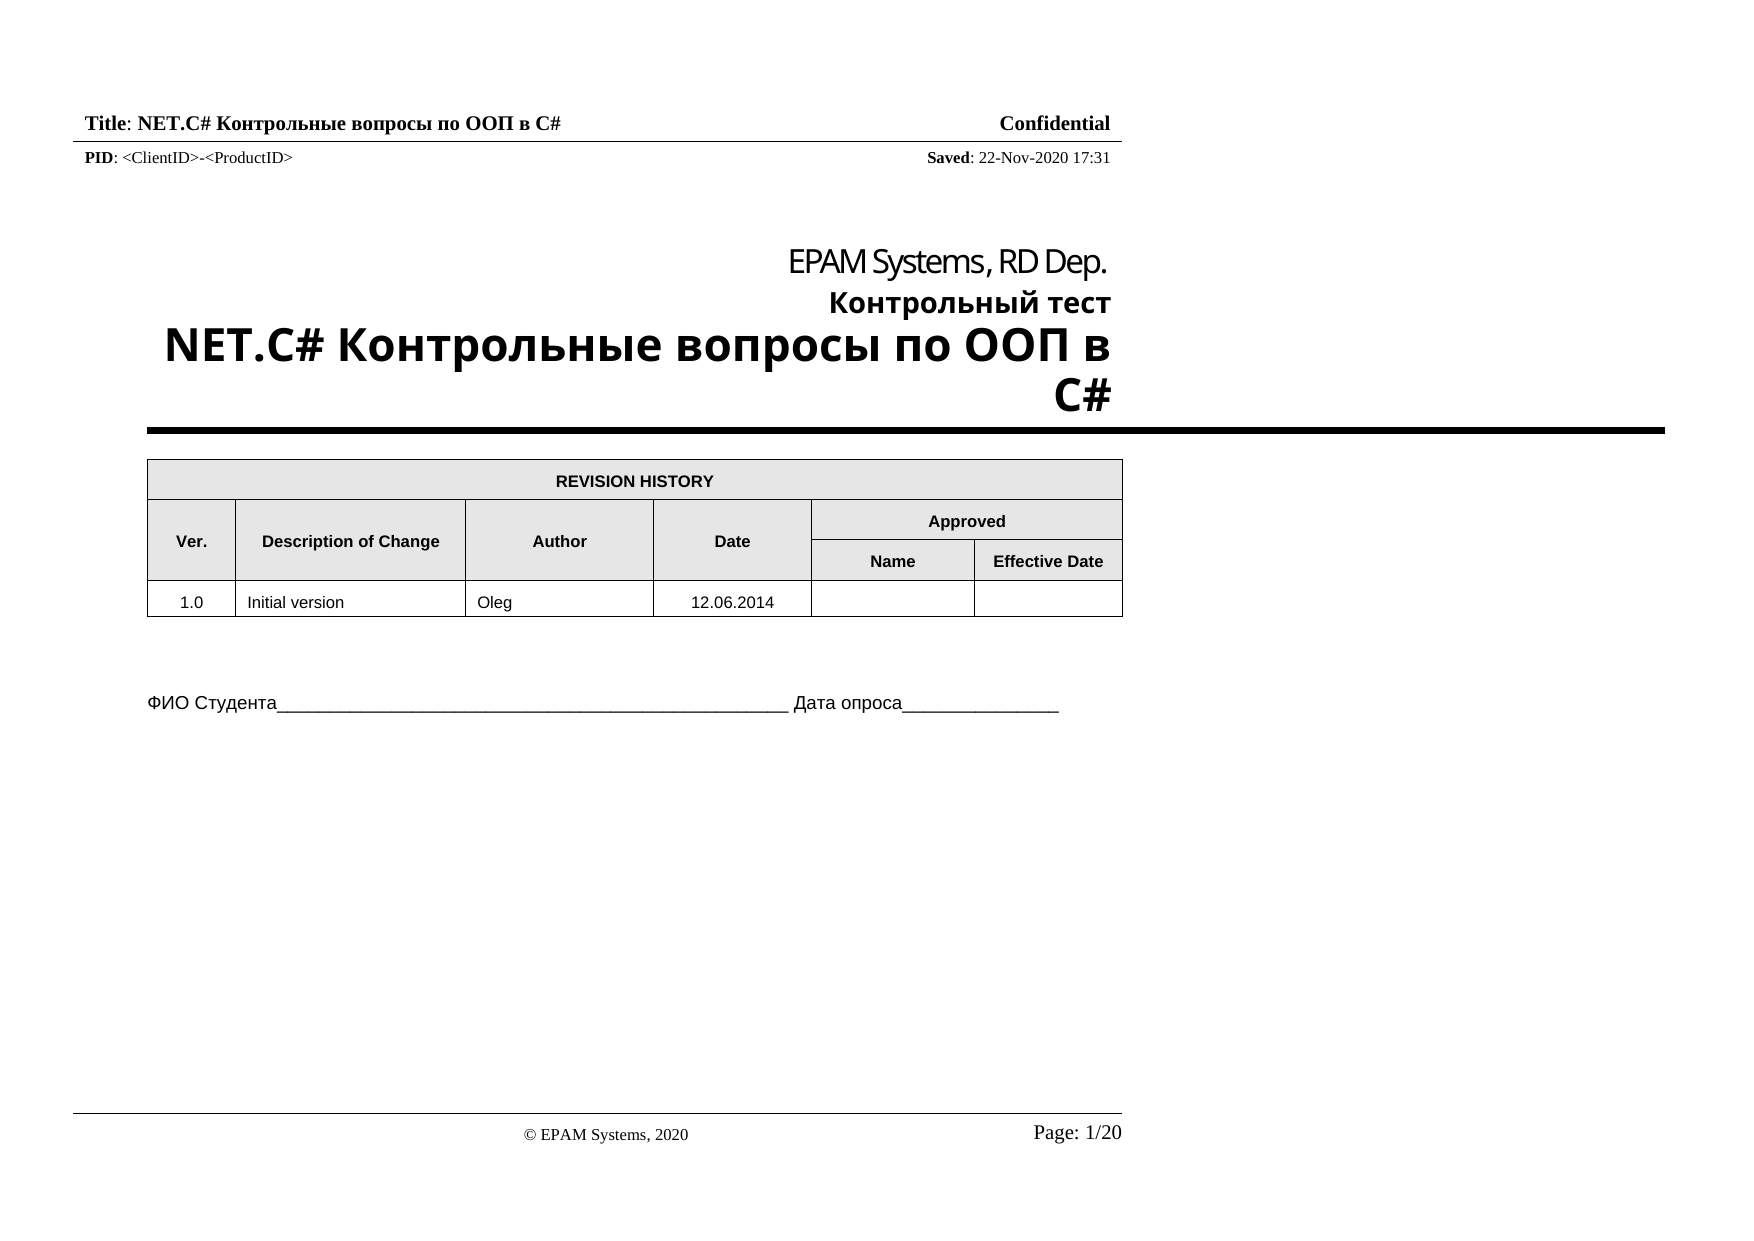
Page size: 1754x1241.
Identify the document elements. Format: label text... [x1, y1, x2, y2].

table_cell Ver. [148, 500, 235, 580]
table_header REVISION HISTORY [148, 460, 1122, 499]
table_cell Author [466, 500, 653, 580]
table_cell Date [654, 500, 811, 580]
table_cell Oleg [466, 581, 653, 616]
table_cell Initial version [236, 581, 465, 616]
text ФИО Студента_________________________________________________ Дата опроса_______________Пояснения: [147, 692, 1665, 713]
table_cell Description of Change [236, 500, 465, 580]
table_cell 1.0 [148, 581, 235, 616]
table_cell Контрольный тест NET.C# Контрольные вопросы по ООП в C# [136, 284, 1122, 421]
table_cell [812, 581, 974, 616]
table_cell Approved [812, 500, 1122, 539]
table_header EPAM Systems, RD Dep. [136, 238, 1122, 284]
table_cell 12.06.2014 [654, 581, 811, 616]
table_cell Name [812, 540, 974, 580]
table_cell [975, 581, 1122, 616]
table_cell Effective Date [975, 540, 1122, 580]
